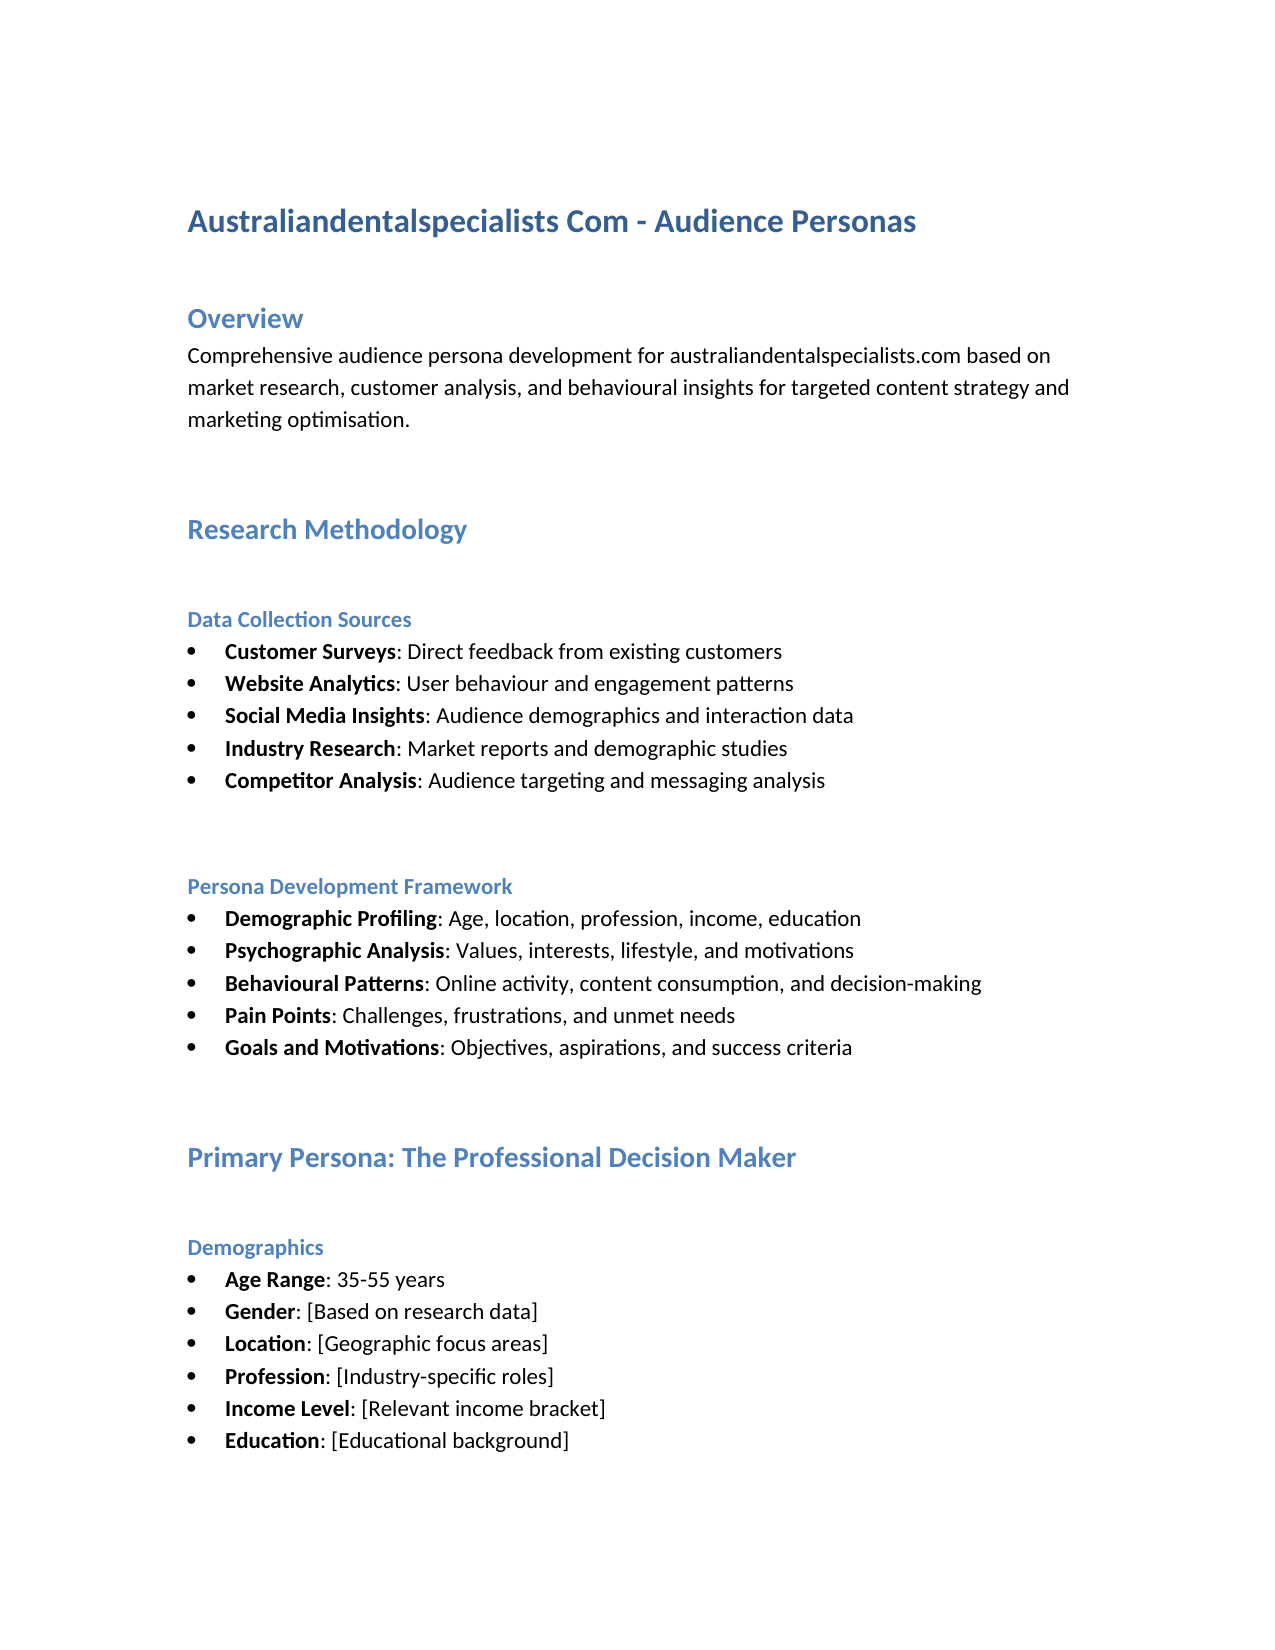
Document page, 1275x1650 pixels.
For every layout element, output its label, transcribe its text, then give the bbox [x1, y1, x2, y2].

list Profession: [Industry-specific roles] [187, 1362, 1087, 1390]
text Comprehensive audience persona development for australiandentalspecialists.com based on market research, customer analysis, and behavioural insights for targeted content strategy and marketing optimisation. [187, 341, 1087, 433]
list Industry Research: Market reports and demographic studies [187, 734, 1087, 762]
subtitle Overview [187, 300, 1087, 335]
list Gender: [Based on research data] [187, 1297, 1087, 1325]
subtitle Demographics [187, 1233, 1087, 1261]
list Education: [Educational background] [187, 1426, 1087, 1454]
subtitle Primary Persona: The Professional Decision Maker [187, 1139, 1087, 1175]
list Location: [Geographic focus areas] [187, 1329, 1087, 1358]
list Website Analytics: User behaviour and engagement patterns [187, 669, 1087, 697]
list Behavioural Patterns: Online activity, content consumption, and decision-making [187, 969, 1087, 997]
list Age Range: 35-55 years [187, 1265, 1087, 1293]
list Competitor Analysis: Audience targeting and messaging analysis [187, 766, 1087, 794]
list Customer Surveys: Direct feedback from existing customers [187, 637, 1087, 665]
list Social Media Insights: Audience demographics and interaction data [187, 702, 1087, 730]
subtitle Data Collection Sources [187, 605, 1087, 633]
subtitle Persona Development Framework [187, 872, 1087, 900]
list Goals and Motivations: Objectives, aspirations, and success criteria [187, 1033, 1087, 1061]
subtitle Research Methodology [187, 511, 1087, 547]
subtitle Australiandentalspecialists Com - Audience Personas [187, 200, 1087, 241]
list Demographic Profiling: Age, location, profession, income, education [187, 904, 1087, 932]
list Psychographic Analysis: Values, interests, lifestyle, and motivations [187, 936, 1087, 964]
list Income Level: [Relevant income bracket] [187, 1394, 1087, 1422]
list Pain Points: Challenges, frustrations, and unmet needs [187, 1001, 1087, 1029]
